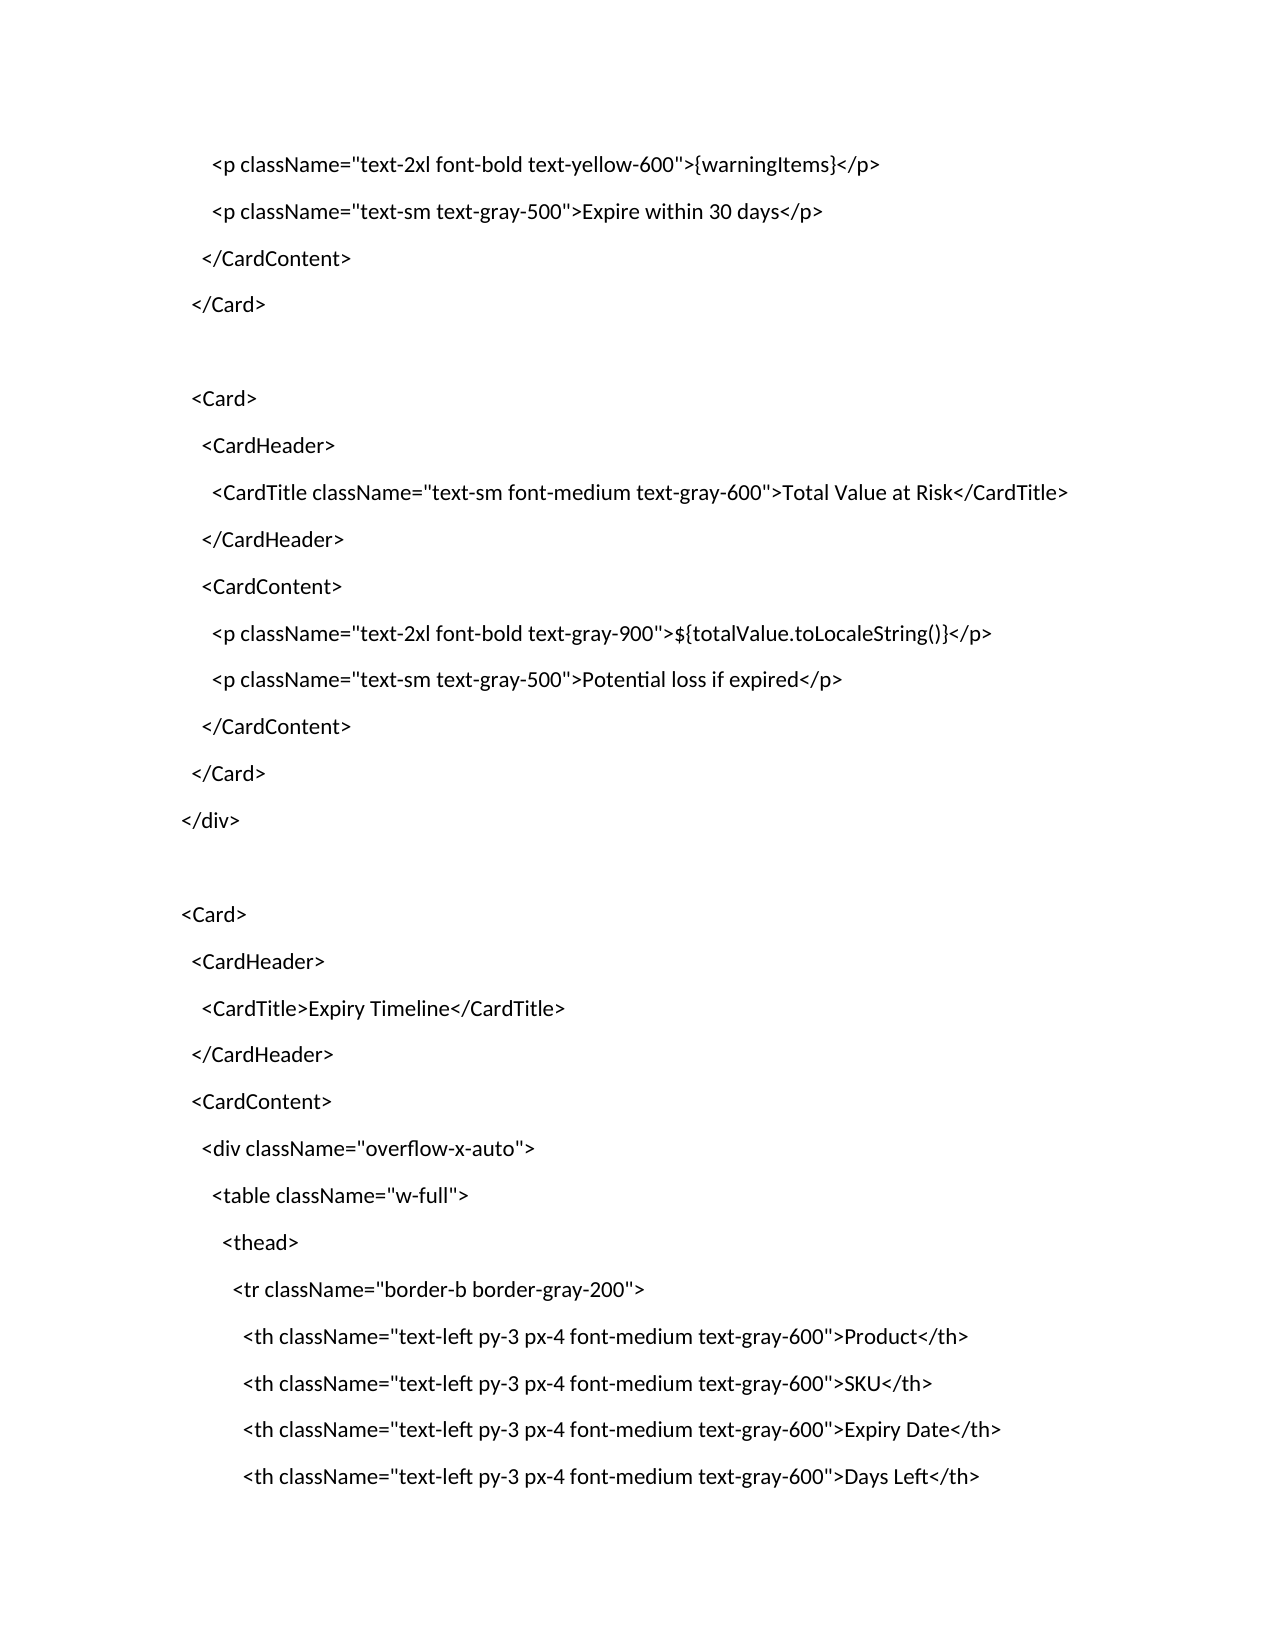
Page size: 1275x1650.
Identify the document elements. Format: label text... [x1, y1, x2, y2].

text <p className="text-sm text-gray-500">Potential loss if expired</p> [150, 666, 1125, 694]
text <th className="text-left py-3 px-4 font-medium text-gray-600">Days Left</th> [150, 1462, 1125, 1491]
text </Card> [150, 759, 1125, 787]
text <Card> [150, 384, 1125, 412]
text <p className="text-sm text-gray-500">Expire within 30 days</p> [150, 197, 1125, 225]
text <thead> [150, 1228, 1125, 1256]
text </CardContent> [150, 244, 1125, 272]
text <CardTitle className="text-sm font-medium text-gray-600">Total Value at Risk</CardTitle> [150, 478, 1125, 506]
text <CardContent> [150, 572, 1125, 600]
text <div className="overflow-x-auto"> [150, 1134, 1125, 1162]
text </CardContent> [150, 712, 1125, 741]
text </CardHeader> [150, 525, 1125, 553]
text <CardHeader> [150, 431, 1125, 459]
text <CardTitle>Expiry Timeline</CardTitle> [150, 994, 1125, 1022]
text <Card> [150, 900, 1125, 928]
text <th className="text-left py-3 px-4 font-medium text-gray-600">SKU</th> [150, 1369, 1125, 1397]
text </div> [150, 806, 1125, 834]
text </CardHeader> [150, 1041, 1125, 1069]
text <tr className="border-b border-gray-200"> [150, 1275, 1125, 1303]
text <th className="text-left py-3 px-4 font-medium text-gray-600">Product</th> [150, 1322, 1125, 1350]
text <th className="text-left py-3 px-4 font-medium text-gray-600">Expiry Date</th> [150, 1416, 1125, 1444]
text <p className="text-2xl font-bold text-gray-900">${totalValue.toLocaleString()}</p> [150, 619, 1125, 647]
text <table className="w-full"> [150, 1181, 1125, 1209]
text </Card> [150, 291, 1125, 319]
text <p className="text-2xl font-bold text-yellow-600">{warningItems}</p> [150, 150, 1125, 178]
text <CardHeader> [150, 947, 1125, 975]
text <CardContent> [150, 1087, 1125, 1116]
